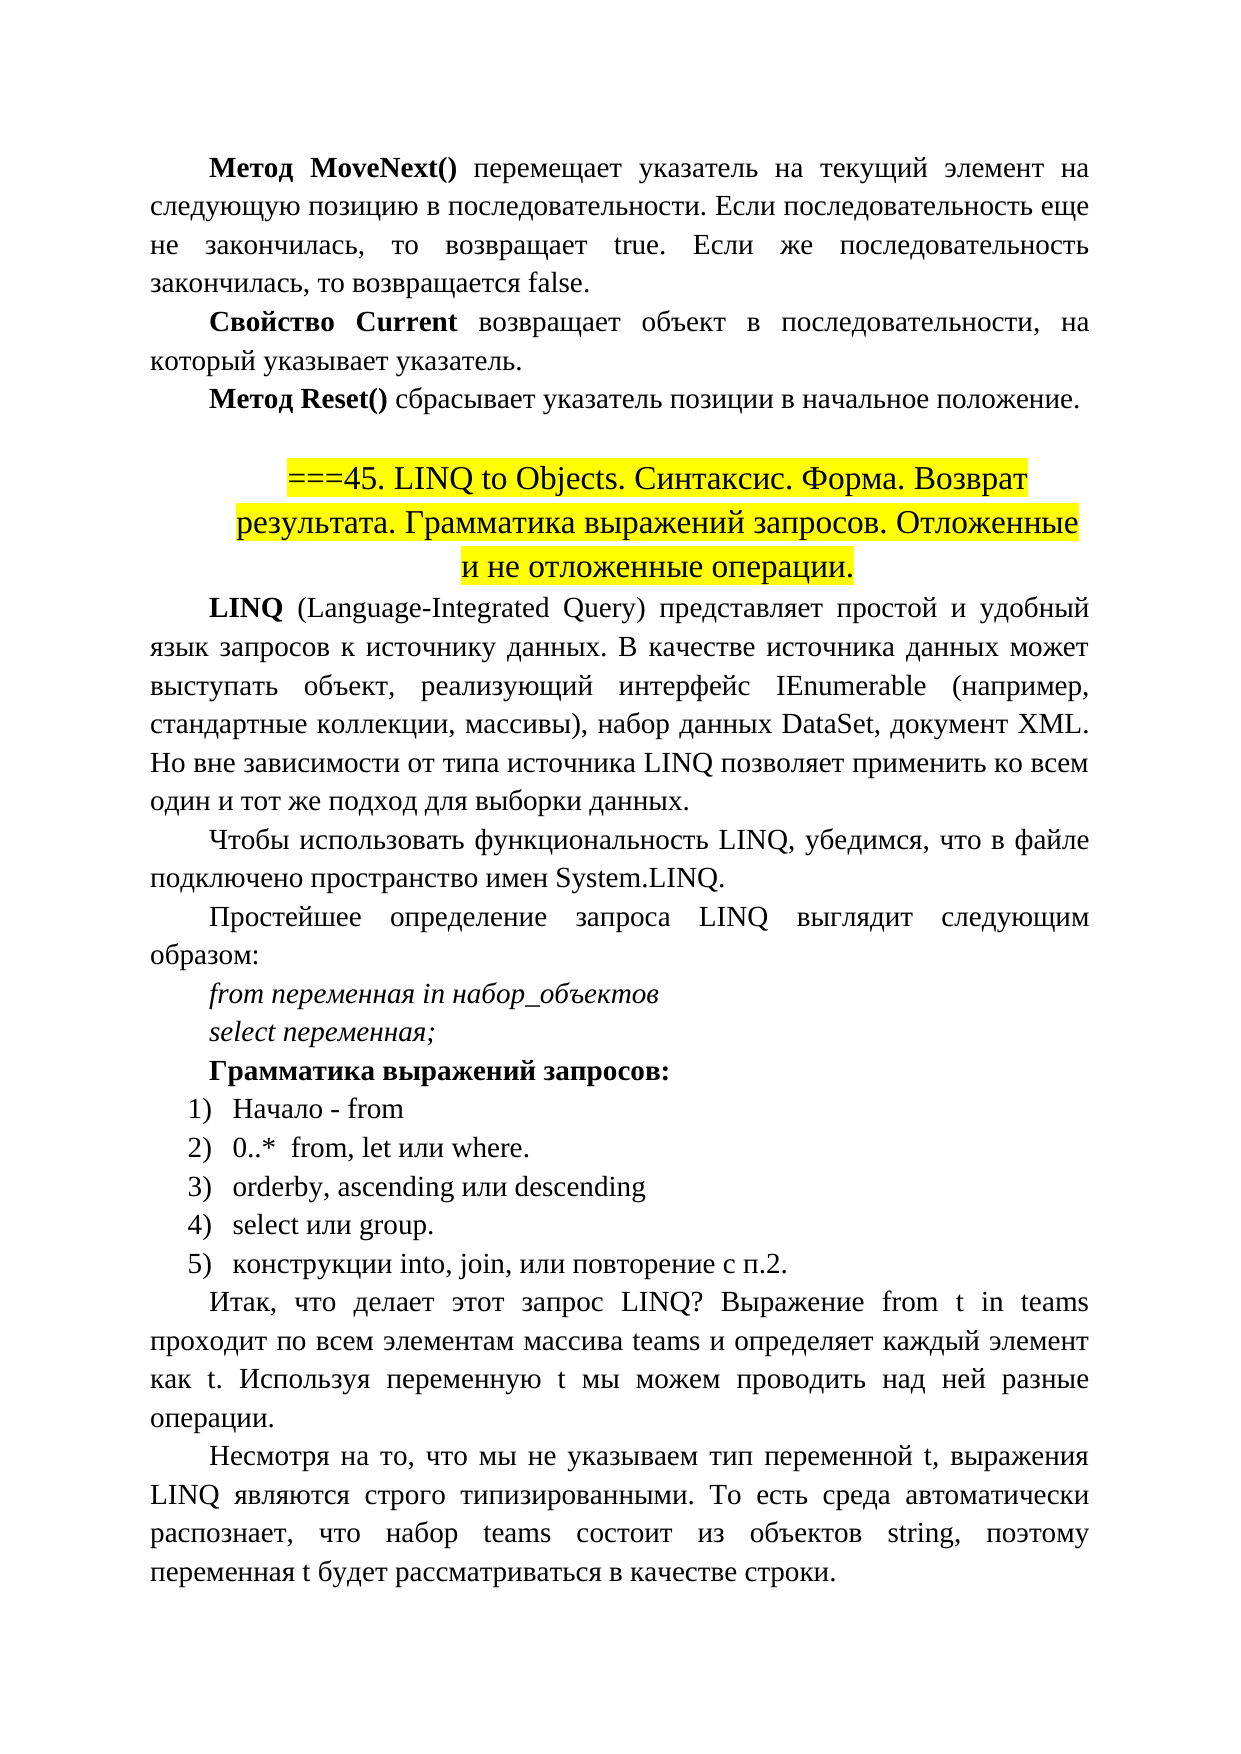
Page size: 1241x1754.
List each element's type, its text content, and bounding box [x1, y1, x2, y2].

text Несмотря на то, что мы не указываем тип переменной t, выражения LINQ являются строго типизированными. То есть среда автоматически распознает, что набор teams состоит из объектов string, поэтому переменная t будет рассматриваться в качестве строки. [150, 1438, 1090, 1588]
text Свойство Current возвращает объект в последовательности, на который указывает указатель. [150, 304, 1090, 376]
text LINQ (Language-Integrated Query) представляет простой и удобный язык запросов к источнику данных. В качестве источника данных может выступать объект, реализующий интерфейс IEnumerable (например, стандартные коллекции, массивы), набор данных DataSet, документ XML. Но вне зависимости от типа источника LINQ позволяет применить ко всем один и тот же подход для выборки данных. [150, 591, 1090, 817]
text select переменная; [150, 1014, 1090, 1048]
text Метод Reset() сбрасывает указатель позиции в начальное положение. [150, 381, 1090, 415]
list select или group. [187, 1207, 1090, 1241]
text Чтобы использовать функциональность LINQ, убедимся, что в файле подключено пространство имен System.LINQ. [150, 822, 1090, 894]
list Начало - from [187, 1092, 1090, 1125]
text Метод MoveNext() перемещает указатель на текущий элемент на следующую позицию в последовательности. Если последовательность еще не закончилась, то возвращает true. Если же последовательность закончилась, то возвращается false. [150, 150, 1090, 299]
text Простейшее определение запроса LINQ выглядит следующим образом: [150, 899, 1090, 971]
text from переменная in набор_объектов [150, 976, 1090, 1009]
subtitle ===45. LINQ to Objects. Синтаксис. Форма. Возврат результата. Грамматика выражений запросов. Отложенные и не отложенные операции. [225, 458, 1090, 585]
list orderby, ascending или descending [187, 1169, 1090, 1202]
list 0..* from, let или where. [187, 1130, 1090, 1164]
text Грамматика выражений запросов: [150, 1053, 1090, 1087]
text Итак, что делает этот запрос LINQ? Выражение from t in teams проходит по всем элементам массива teams и определяет каждый элемент как t. Используя переменную t мы можем проводить над ней разные операции. [150, 1284, 1090, 1433]
list конструкции into, join, или повторение с п.2. [187, 1246, 1090, 1279]
